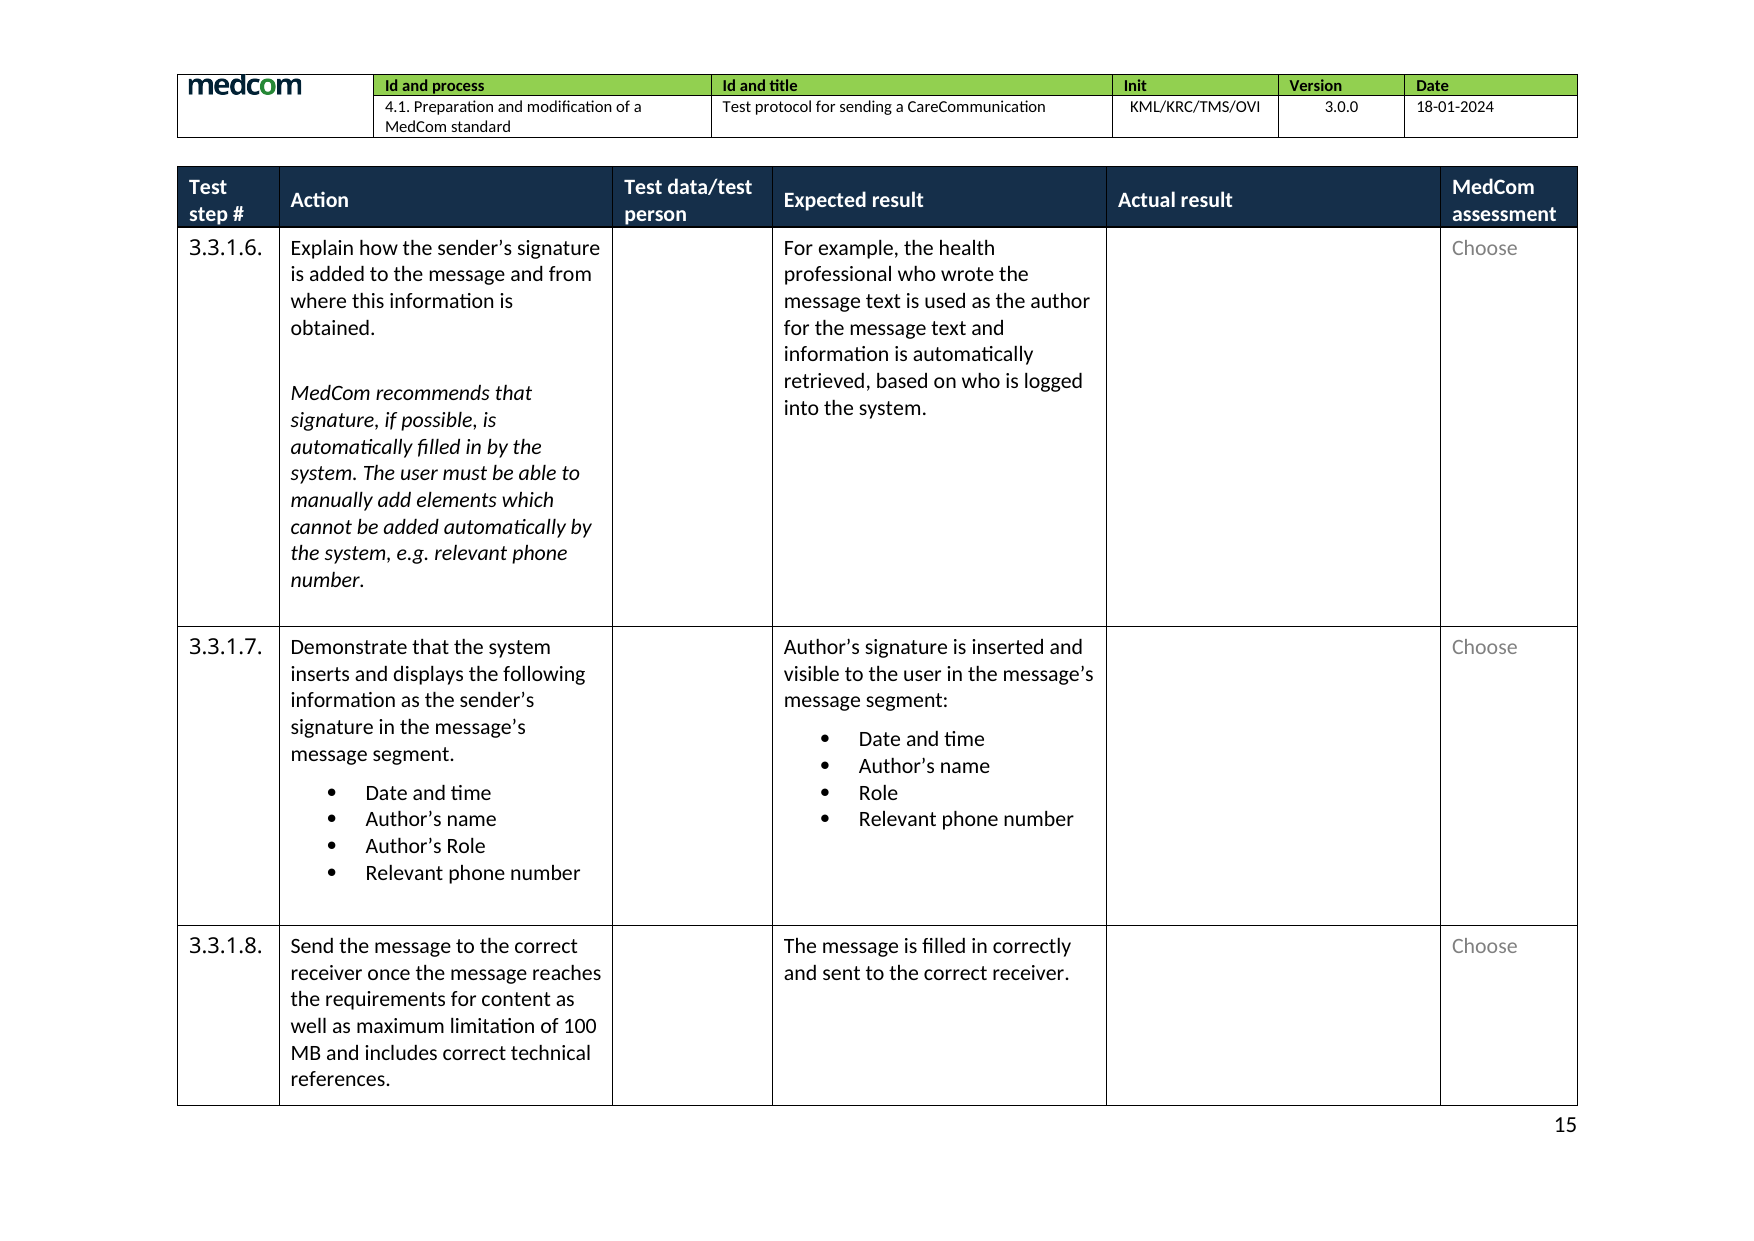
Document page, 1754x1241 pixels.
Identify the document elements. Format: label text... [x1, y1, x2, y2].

table_cell [178, 627, 279, 925]
table_cell [613, 926, 772, 1104]
table_header Test data/test person [613, 167, 772, 226]
table_header Test step # [178, 167, 279, 226]
table_cell Demonstrate that the system inserts and displays the following information as the sender’s signature in the message’s message segment. Date and time Author’s name Author’s Role Relevant phone number [280, 627, 612, 925]
table_header MedCom assessment [1441, 167, 1577, 226]
table_cell [613, 627, 772, 925]
table_header Actual result [1107, 167, 1440, 226]
table_header Action [280, 167, 612, 226]
table_cell [1107, 926, 1440, 1104]
table_cell [613, 228, 772, 626]
picture [188, 74, 302, 95]
table_cell Author’s signature is inserted and visible to the user in the message’s message segment: Date and time Author’s name Role Relevant phone number [773, 627, 1106, 925]
table_cell [178, 228, 279, 626]
table_cell [1107, 228, 1440, 626]
table_cell [1441, 926, 1577, 1104]
table_cell [1441, 627, 1577, 925]
table_cell Send the message to the correct receiver once the message reaches the requirements for content as well as maximum limitation of 100 MB and includes correct technical references. [280, 926, 612, 1104]
table_cell The message is filled in correctly and sent to the correct receiver. [773, 926, 1106, 1104]
table_cell [1441, 228, 1577, 626]
table_cell [1107, 627, 1440, 925]
table_header Expected result [773, 167, 1106, 226]
table_cell [178, 926, 279, 1104]
